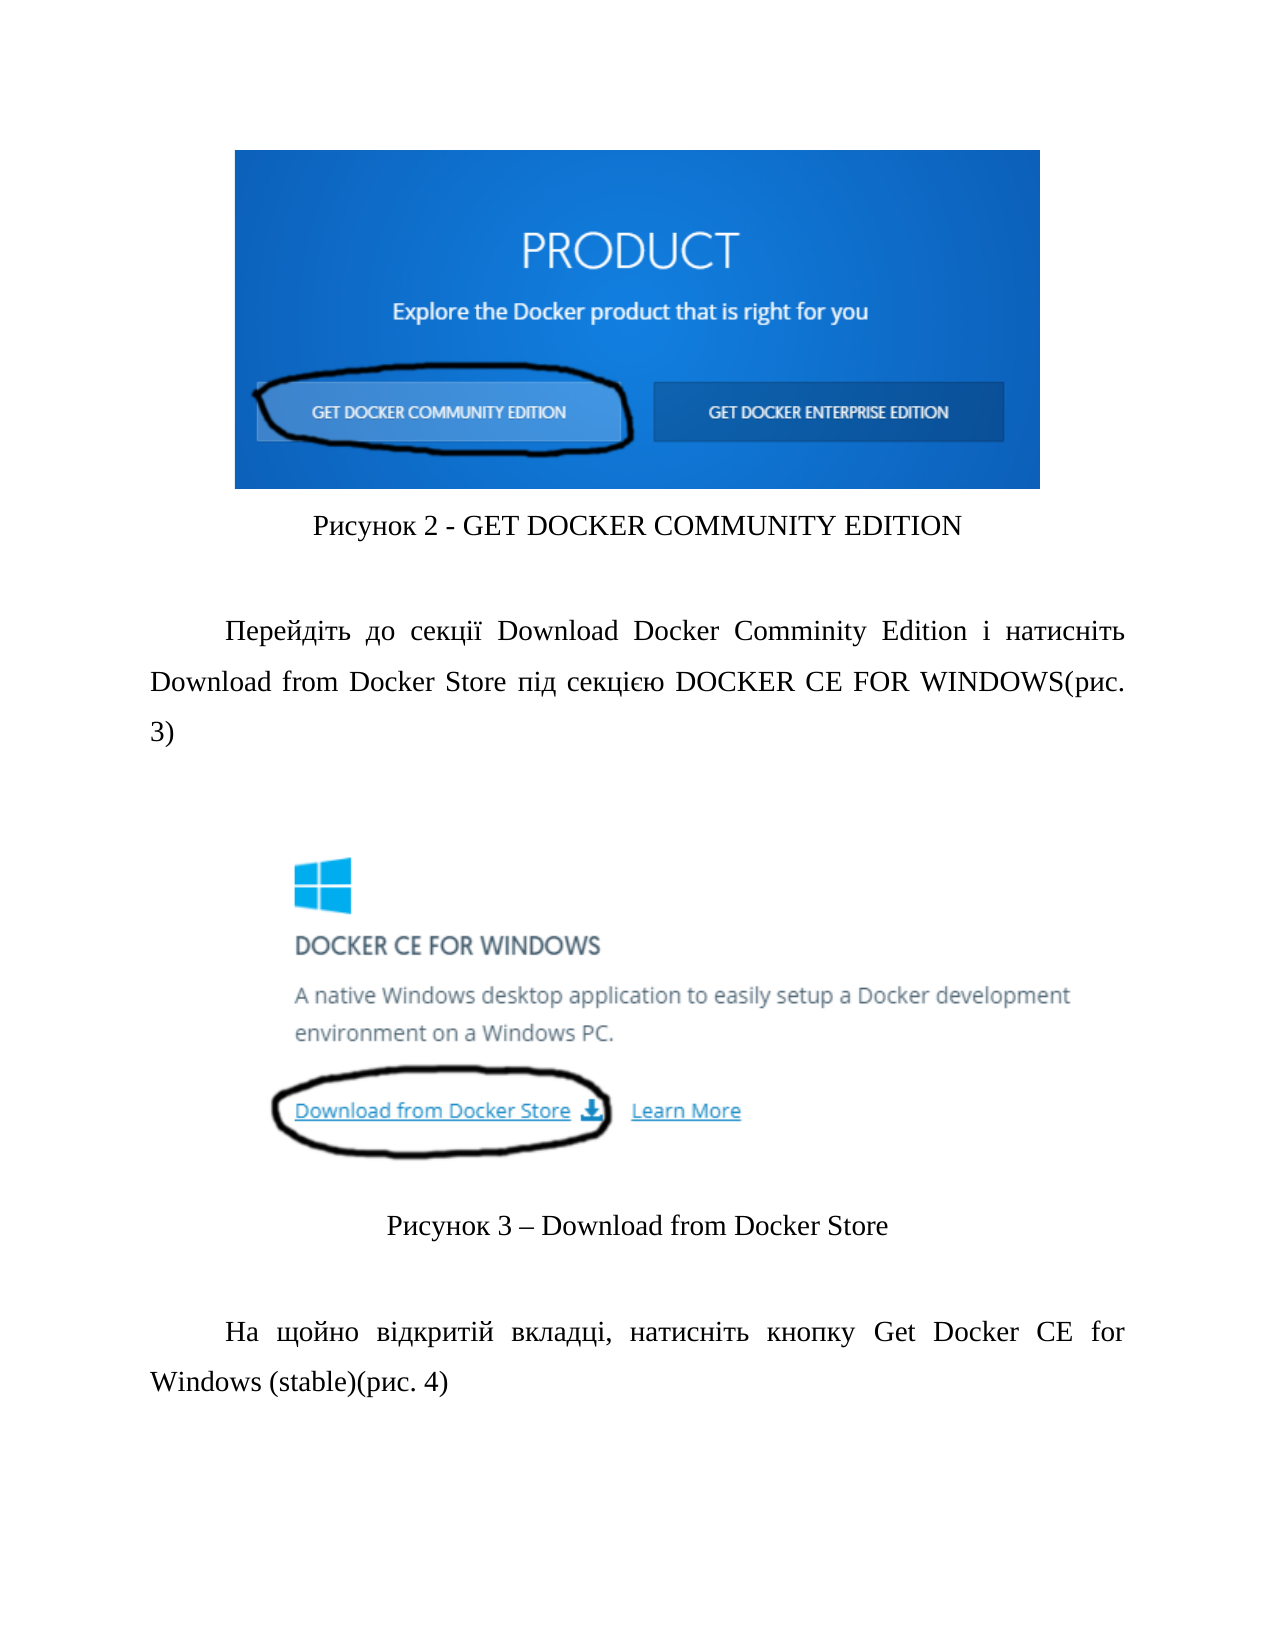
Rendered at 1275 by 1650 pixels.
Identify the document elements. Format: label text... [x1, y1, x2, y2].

text Рисунок 2 - GET DOCKER COMMUNITY EDITION [150, 508, 1125, 541]
text Рисунок 3 – Download from Docker Store [150, 1208, 1125, 1242]
picture [234, 814, 1116, 1195]
text На щойно відкритій вкладці, натисніть кнопку Get Docker CE for Windows (stable)(рис. 4) [150, 1314, 1125, 1398]
text Перейдіть до секції Download Docker Comminity Edition і натисніть Download from Docker Store під секцією DOCKER CE FOR WINDOWS(рис. 3) [150, 613, 1125, 748]
picture [234, 150, 1040, 489]
